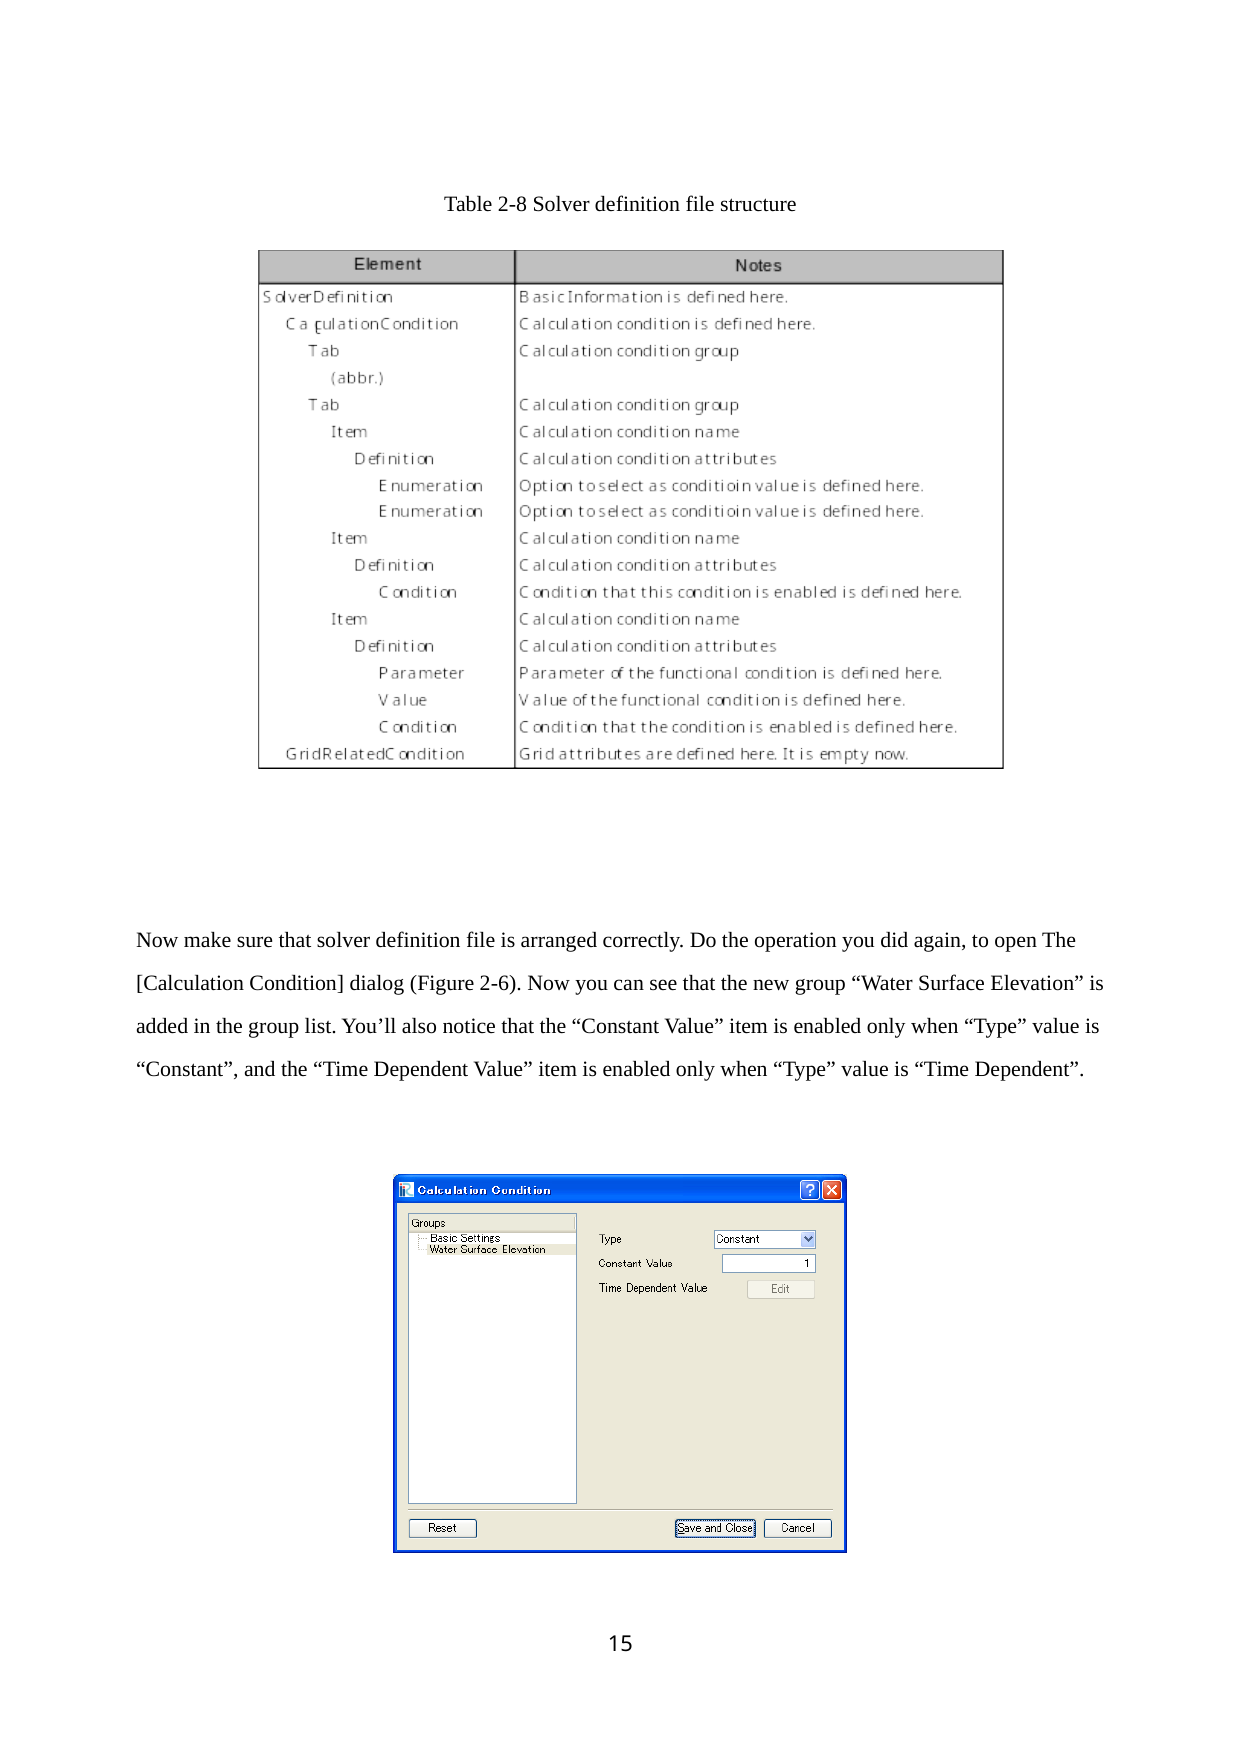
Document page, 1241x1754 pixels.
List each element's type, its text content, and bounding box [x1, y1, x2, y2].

text Now make sure that solver definition file is arranged correctly. Do the operation you did again, to open The [Calculation Condition] dialog (Figure 2-6). Now you can see that the new group “Water Surface Elevation” is added in the group list. You’ll also notice that the “Constant Value” item is enabled only when “Type” value is “Constant”, and the “Time Dependent Value” item is enabled only when “Type” value is “Time Dependent”. [136, 921, 1104, 1087]
picture [393, 1174, 847, 1553]
